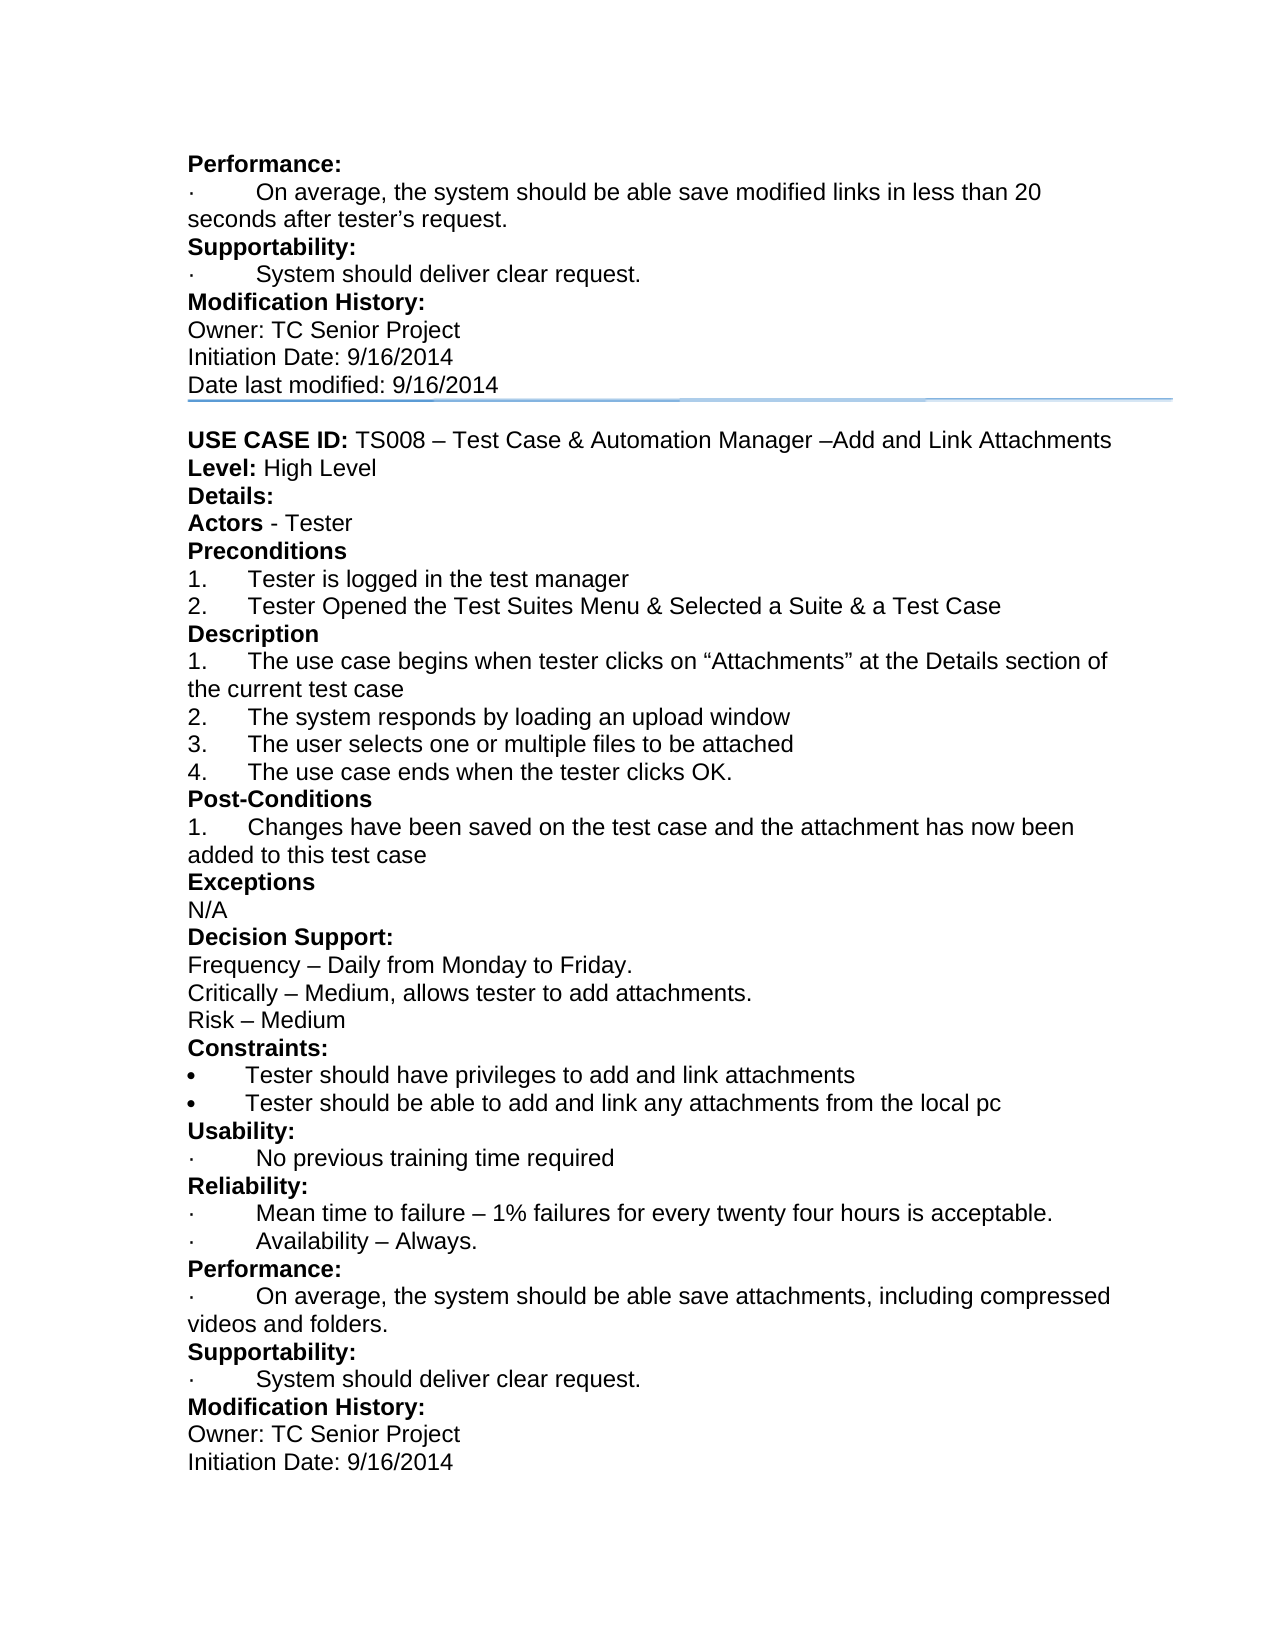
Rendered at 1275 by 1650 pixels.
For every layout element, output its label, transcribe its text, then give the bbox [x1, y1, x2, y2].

text Level: High Level [187, 454, 1125, 482]
text 3. The user selects one or multiple files to be attached [187, 730, 1125, 758]
text Modification History: [187, 1393, 1125, 1420]
list Tester should be able to add and link any attachments from the local pc [187, 1089, 1125, 1117]
text Date last modified: 9/16/2014 [187, 371, 1125, 398]
text 1. Tester is logged in the test manager [187, 564, 1125, 592]
text Reliability: [187, 1172, 1125, 1199]
text USE CASE ID: TS008 – Test Case & Automation Manager –Add and Link Attachments [187, 426, 1125, 454]
text Supportability: [187, 1337, 1125, 1365]
text · System should deliver clear request. [187, 1365, 1125, 1393]
text 1. Changes have been saved on the test case and the attachment has now been added to this test case [187, 813, 1125, 868]
text 1. The use case begins when tester clicks on “Attachments” at the Details section of the current test case [187, 647, 1125, 702]
text Actors - Tester [187, 509, 1125, 537]
text Usability: [187, 1117, 1125, 1144]
text 2. The system responds by loading an upload window [187, 702, 1125, 730]
text Preconditions [187, 537, 1125, 564]
text Post-Conditions [187, 785, 1125, 813]
text · Availability – Always. [187, 1227, 1125, 1254]
text Owner: TC Senior Project [187, 1420, 1125, 1448]
text 4. The use case ends when the tester clicks OK. [187, 758, 1125, 785]
text Owner: TC Senior Project [187, 316, 1125, 343]
text Modification History: [187, 288, 1125, 316]
text · On average, the system should be able save modified links in less than 20 seconds after tester’s request. [187, 178, 1125, 233]
text Details: [187, 482, 1125, 509]
text Performance: [187, 1254, 1125, 1282]
text Risk – Medium [187, 1006, 1125, 1034]
text Constraints: [187, 1034, 1125, 1061]
text N/A [187, 896, 1125, 923]
text Supportability: [187, 233, 1125, 260]
text · No previous training time required [187, 1144, 1125, 1172]
text Critically – Medium, allows tester to add attachments. [187, 978, 1125, 1006]
text · On average, the system should be able save attachments, including compressed videos and folders. [187, 1282, 1125, 1337]
list Tester should have privileges to add and link attachments [187, 1061, 1125, 1089]
text Initiation Date: 9/16/2014 [187, 343, 1125, 371]
text 2. Tester Opened the Test Suites Menu & Selected a Suite & a Test Case [187, 592, 1125, 620]
text Decision Support: [187, 923, 1125, 951]
text Exceptions [187, 868, 1125, 896]
text · Mean time to failure – 1% failures for every twenty four hours is acceptable. [187, 1199, 1125, 1227]
picture [187, 398, 1173, 402]
text Description [187, 620, 1125, 647]
text Performance: [187, 150, 1125, 178]
text Frequency – Daily from Monday to Friday. [187, 951, 1125, 978]
text · System should deliver clear request. [187, 260, 1125, 288]
text Initiation Date: 9/16/2014 [187, 1448, 1125, 1475]
